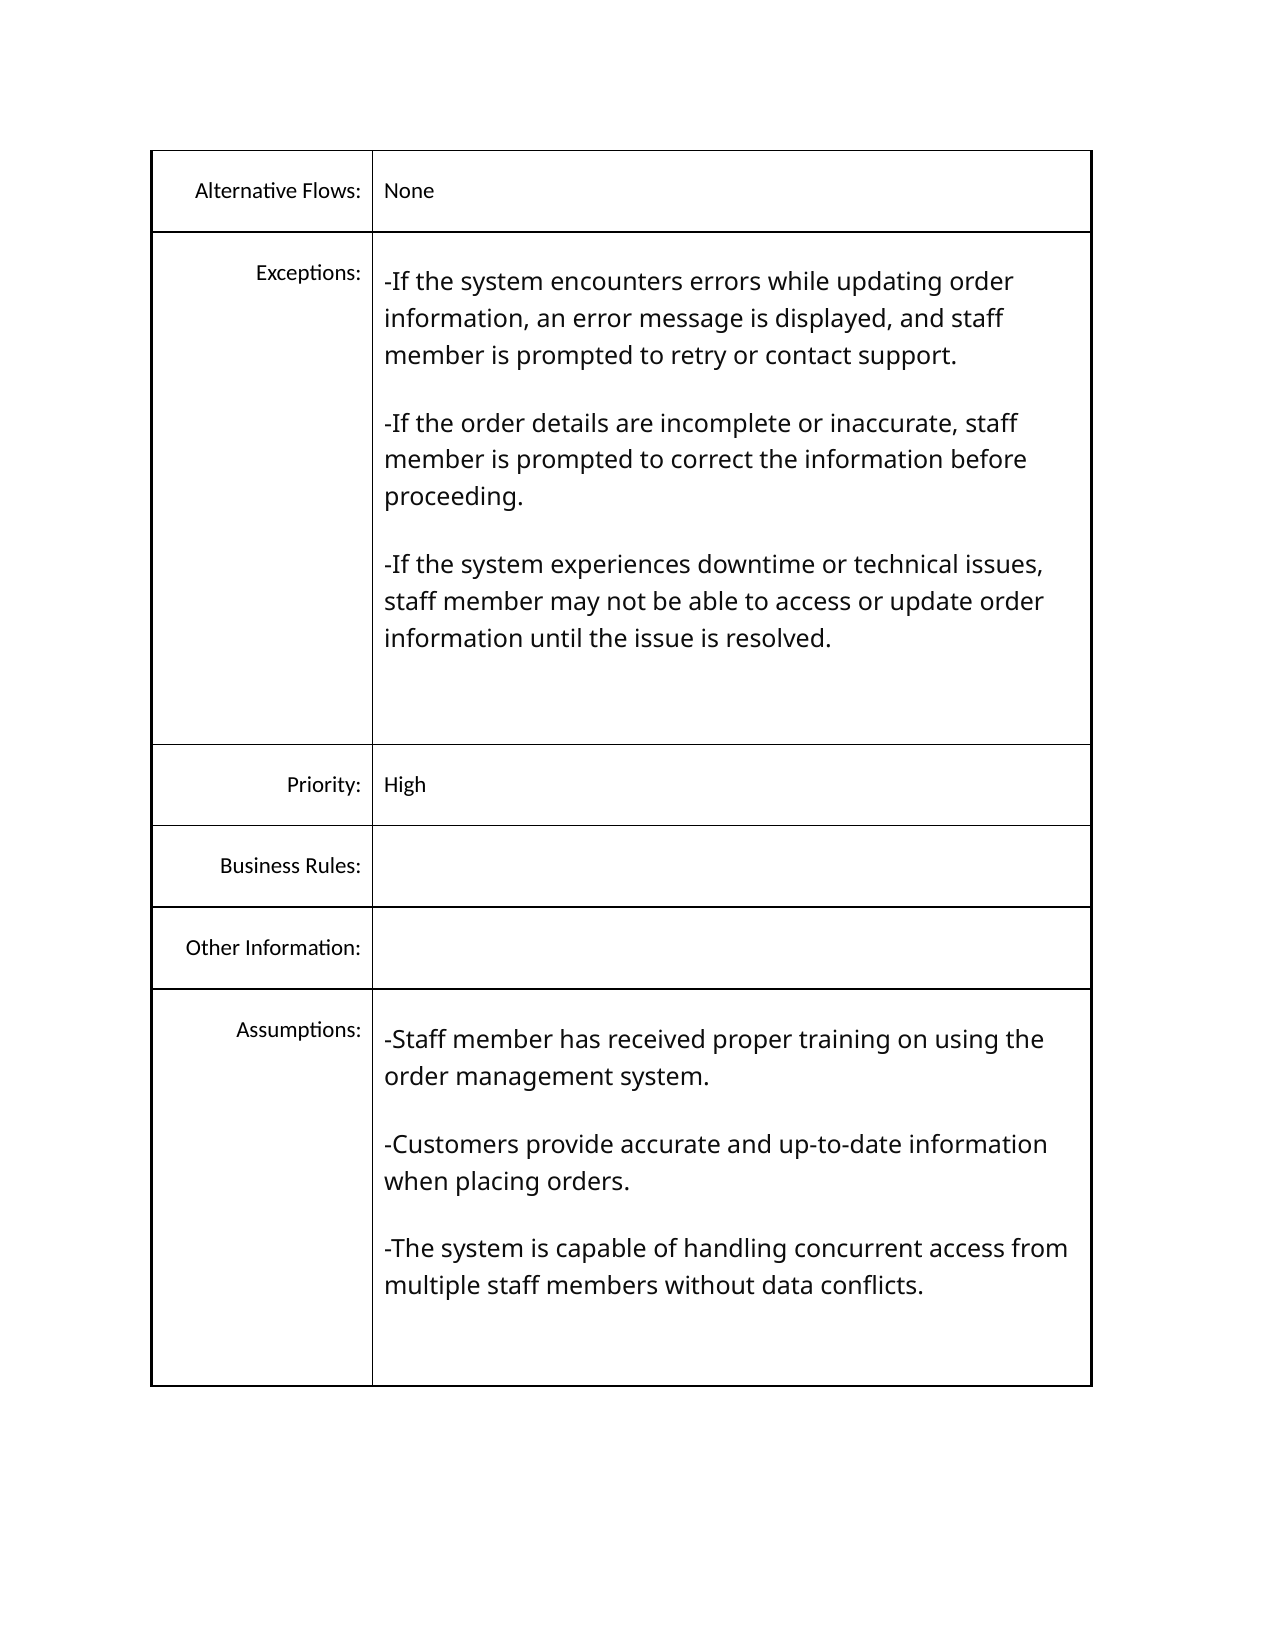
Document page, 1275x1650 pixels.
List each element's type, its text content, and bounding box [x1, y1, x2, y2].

table_cell None [373, 151, 1090, 231]
table_cell High [373, 745, 1090, 825]
table_cell Other Information: [153, 908, 372, 988]
table_cell Exceptions: [153, 233, 372, 744]
table_cell Assumptions: [153, 990, 372, 1385]
table_cell [373, 826, 1090, 906]
table_cell -Staff member has received proper training on using the order management system. -Customers provide accurate and up-to-date information when placing orders. -The system is capable of handling concurrent access from multiple staff members without data conflicts. [373, 990, 1090, 1385]
table_cell [373, 908, 1090, 988]
table_cell Priority: [153, 745, 372, 825]
table_cell Business Rules: [153, 826, 372, 906]
table_cell Alternative Flows: [153, 151, 372, 231]
table_cell -If the system encounters errors while updating order information, an error message is displayed, and staff member is prompted to retry or contact support. -If the order details are incomplete or inaccurate, staff member is prompted to correct the information before proceeding. -If the system experiences downtime or technical issues, staff member may not be able to access or update order information until the issue is resolved. [373, 233, 1090, 744]
